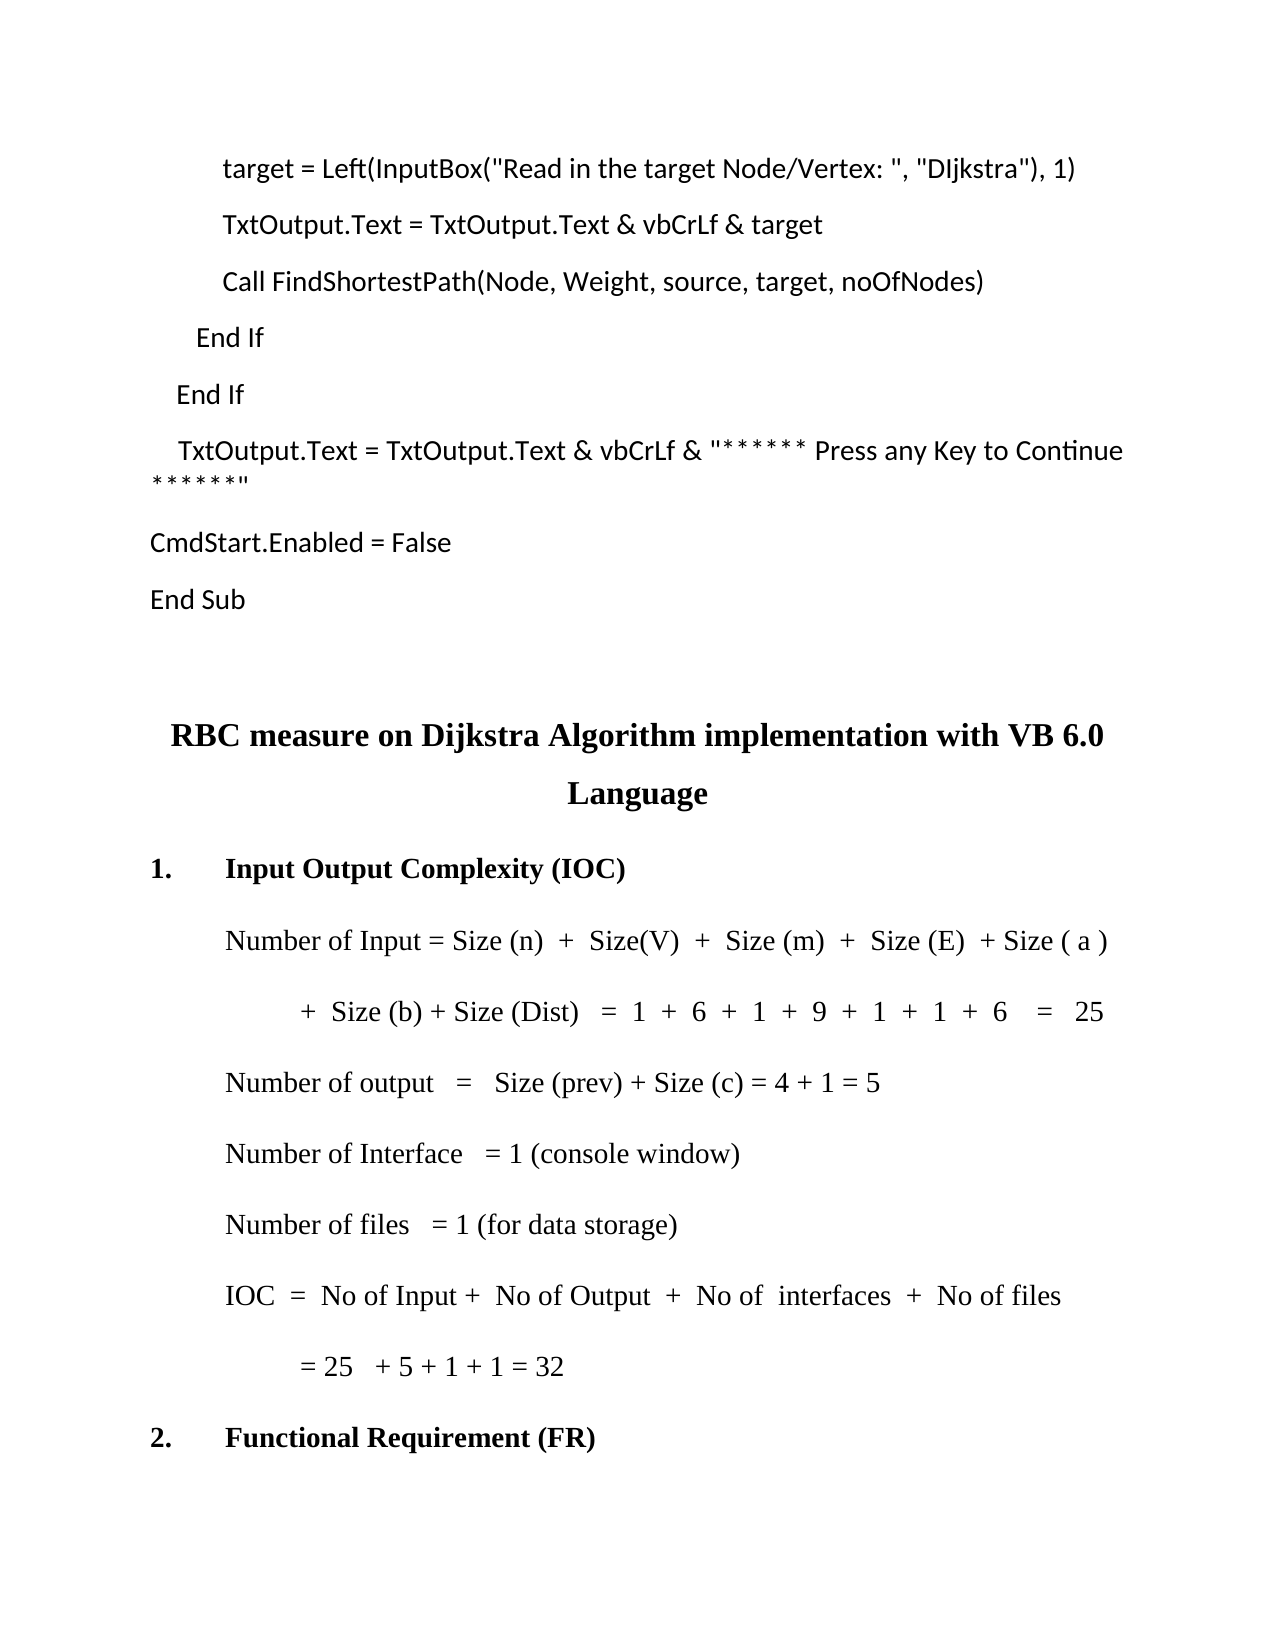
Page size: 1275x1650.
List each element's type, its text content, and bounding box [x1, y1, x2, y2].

text Number of Interface = 1 (console window) [150, 1136, 1125, 1169]
text Number of Input = Size (n) + Size(V) + Size (m) + Size (E) + Size ( a ) [225, 923, 1125, 956]
text End If [150, 319, 1125, 355]
text Call FindShortestPath(Node, Weight, source, target, noOfNodes) [150, 263, 1125, 298]
text CmdStart.Enabled = False [150, 524, 1125, 560]
text End Sub [150, 581, 1125, 616]
text TxtOutput.Text = TxtOutput.Text & vbCrLf & "****** Press any Key to Continue ******" [150, 432, 1125, 503]
text Number of output = Size (prev) + Size (c) = 4 + 1 = 5 [150, 1065, 1125, 1098]
text IOC = No of Input + No of Output + No of interfaces + No of files [150, 1278, 1125, 1312]
text target = Left(InputBox("Read in the target Node/Vertex: ", "DIjkstra"), 1) [150, 150, 1125, 186]
text End If [150, 376, 1125, 411]
text RBC measure on Dijkstra Algorithm implementation with VB 6.0 Language [150, 716, 1125, 811]
text 2. Functional Requirement (FR) [150, 1421, 1125, 1454]
text 1. Input Output Complexity (IOC) [150, 851, 1125, 885]
text + Size (b) + Size (Dist) = 1 + 6 + 1 + 9 + 1 + 1 + 6 = 25 [225, 994, 1125, 1027]
text TxtOutput.Text = TxtOutput.Text & vbCrLf & target [150, 206, 1125, 242]
text = 25 + 5 + 1 + 1 = 32 [150, 1349, 1125, 1383]
text Number of files = 1 (for data storage) [150, 1207, 1125, 1241]
